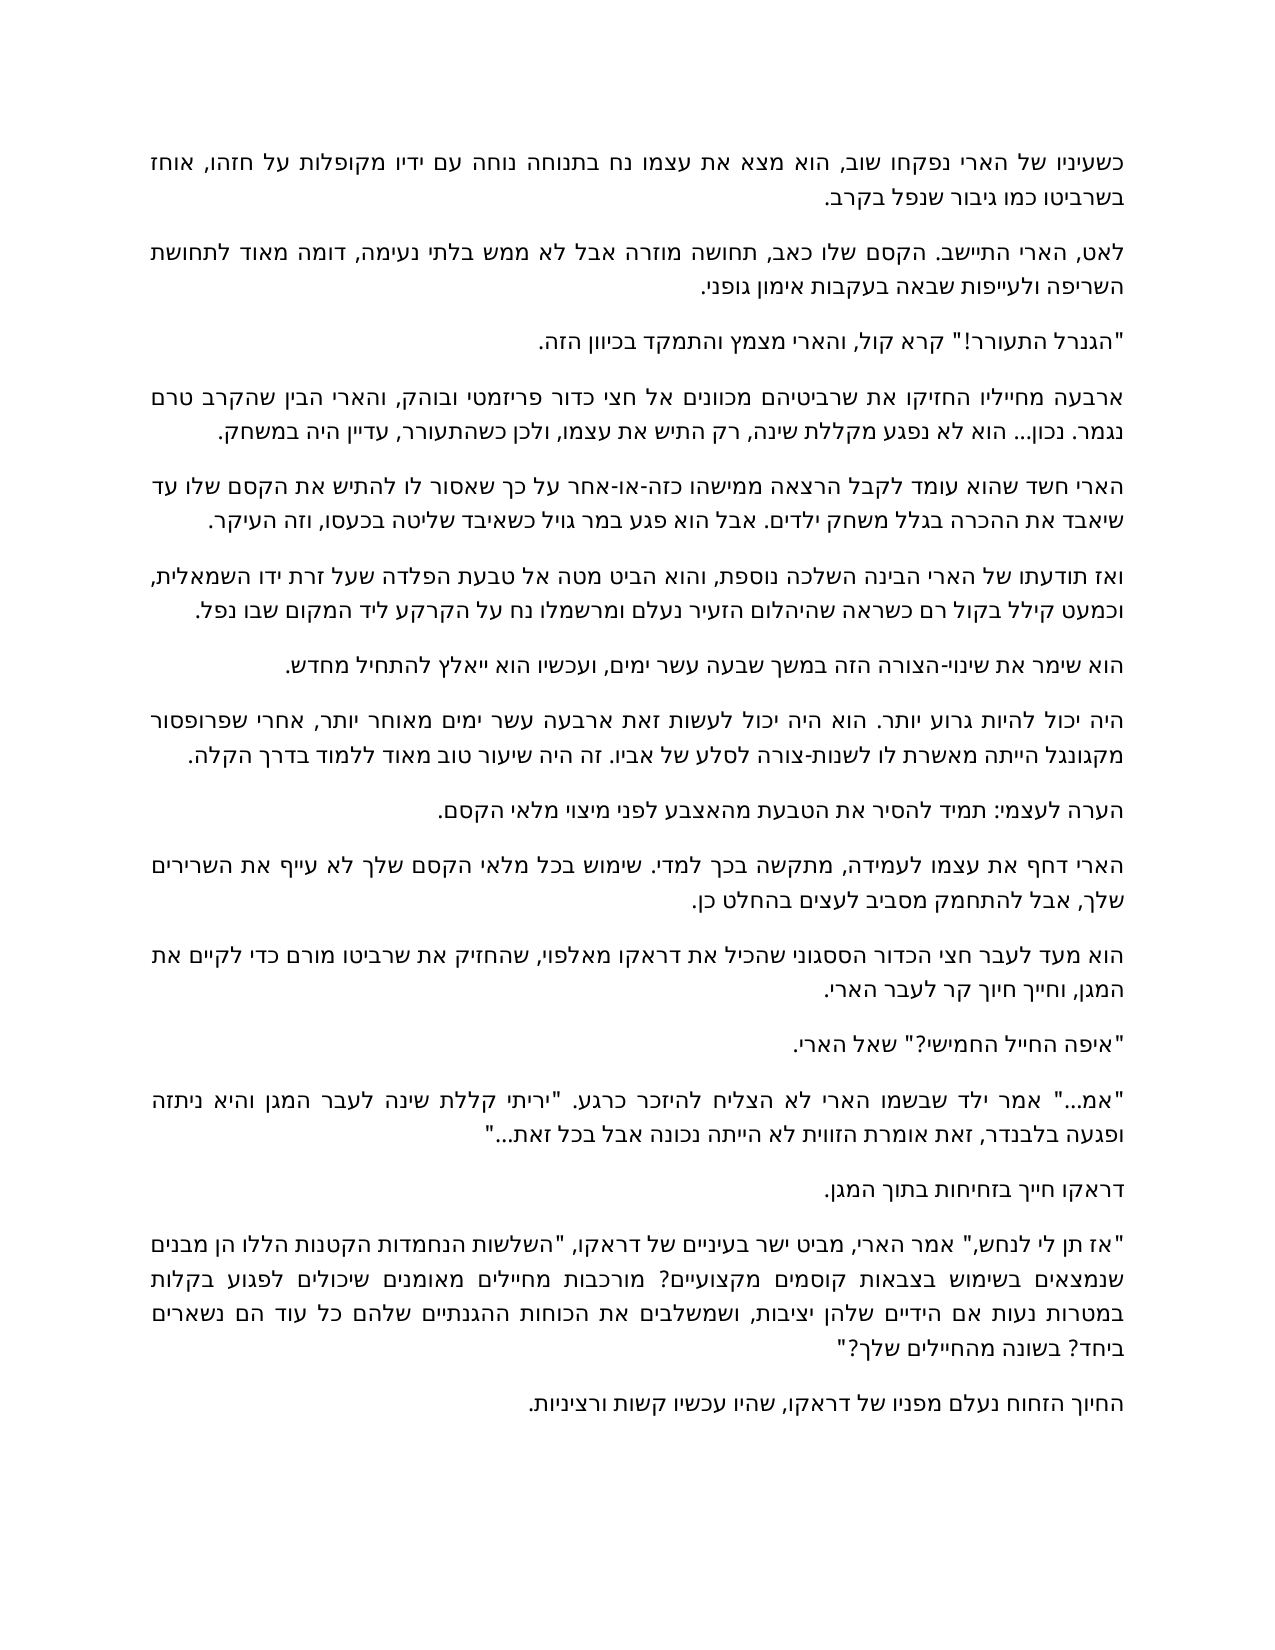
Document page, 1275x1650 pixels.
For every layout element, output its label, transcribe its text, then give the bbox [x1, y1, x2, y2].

text החיוך הזחוח נעלם מפניו של דראקו, שהיו עכשיו קשות ורציניות. [150, 1391, 1125, 1421]
text "הגנרל התעורר!" קרא קול, והארי מצמץ והתמקד בכיוון הזה. [150, 329, 1125, 359]
text הוא מעד לעבר חצי הכדור הססגוני שהכיל את דראקו מאלפוי, שהחזיק את שרביטו מורם כדי לקיים את המגן, וחייך חיוך קר לעבר הארי. [150, 943, 1125, 1007]
text הוא שימר את שינוי-הצורה הזה במשך שבעה עשר ימים, ועכשיו הוא ייאלץ להתחיל מחדש. [150, 653, 1125, 683]
text הארי חשד שהוא עומד לקבל הרצאה ממישהו כזה-או-אחר על כך שאסור לו להתיש את הקסם שלו עד שיאבד את ההכרה בגלל משחק ילדים. אבל הוא פגע במר גויל כשאיבד שליטה בכעסו, וזה העיקר. [150, 474, 1125, 538]
text הערה לעצמי: תמיד להסיר את הטבעת מהאצבע לפני מיצוי מלאי הקסם. [150, 798, 1125, 828]
text ואז תודעתו של הארי הבינה השלכה נוספת, והוא הביט מטה אל טבעת הפלדה שעל זרת ידו השמאלית, וכמעט קילל בקול רם כשראה שהיהלום הזעיר נעלם ומרשמלו נח על הקרקע ליד המקום שבו נפל. [150, 563, 1125, 628]
text לאט, הארי התיישב. הקסם שלו כאב, תחושה מוזרה אבל לא ממש בלתי נעימה, דומה מאוד לתחושת השריפה ולעייפות שבאה בעקבות אימון גופני. [150, 239, 1125, 304]
text ארבעה מחייליו החזיקו את שרביטיהם מכוונים אל חצי כדור פריזמטי ובוהק, והארי הבין שהקרב טרם נגמר. נכון... הוא לא נפגע מקללת שינה, רק התיש את עצמו, ולכן כשהתעורר, עדיין היה במשחק. [150, 384, 1125, 449]
text הארי דחף את עצמו לעמידה, מתקשה בכך למדי. שימוש בכל מלאי הקסם שלך לא עייף את השרירים שלך, אבל להתחמק מסביב לעצים בהחלט כן. [150, 853, 1125, 917]
text "אז תן לי לנחש," אמר הארי, מביט ישר בעיניים של דראקו, "השלשות הנחמדות הקטנות הללו הן מבנים שנמצאים בשימוש בצבאות קוסמים מקצועיים? מורכבות מחיילים מאומנים שיכולים לפגוע בקלות במטרות נעות אם הידיים שלהן יציבות, ושמשלבים את הכוחות ההגנתיים שלהם כל עוד הם נשארים ביחד? בשונה מהחיילים שלך?" [150, 1232, 1125, 1365]
text "איפה החייל החמישי?" שאל הארי. [150, 1032, 1125, 1062]
text "אמ…" אמר ילד שבשמו הארי לא הצליח להיזכר כרגע. "יריתי קללת שינה לעבר המגן והיא ניתזה ופגעה בלבנדר, זאת אומרת הזווית לא הייתה נכונה אבל בכל זאת…" [150, 1087, 1125, 1152]
text דראקו חייך בזחיחות בתוך המגן. [150, 1177, 1125, 1207]
text היה יכול להיות גרוע יותר. הוא היה יכול לעשות זאת ארבעה עשר ימים מאוחר יותר, אחרי שפרופסור מקגונגל הייתה מאשרת לו לשנות-צורה לסלע של אביו. זה היה שיעור טוב מאוד ללמוד בדרך הקלה. [150, 708, 1125, 773]
text כשעיניו של הארי נפקחו שוב, הוא מצא את עצמו נח בתנוחה נוחה עם ידיו מקופלות על חזהו, אוחז בשרביטו כמו גיבור שנפל בקרב. [150, 150, 1125, 214]
